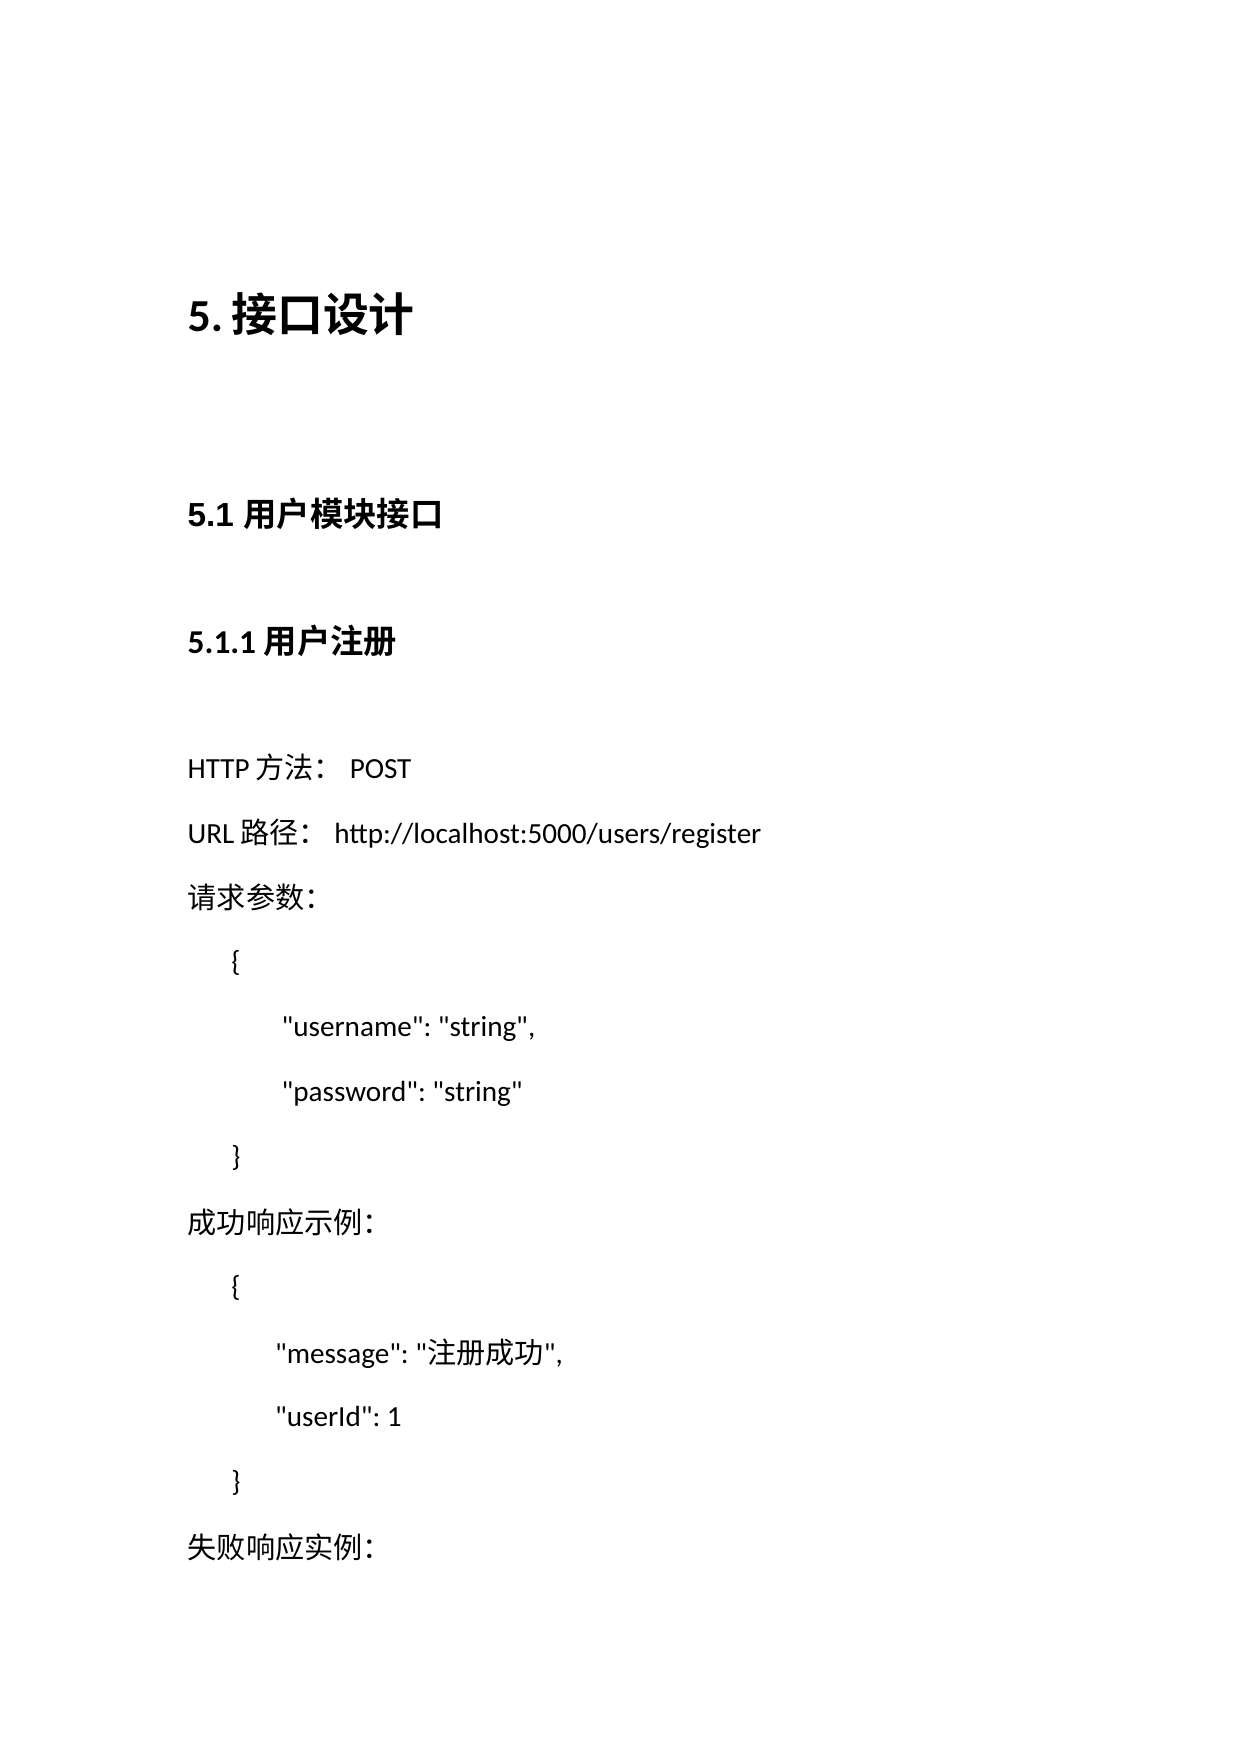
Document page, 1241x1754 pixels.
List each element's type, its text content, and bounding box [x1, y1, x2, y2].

text 请求参数： [187, 871, 1053, 936]
subtitle 接口设计 [187, 262, 1053, 360]
text 失败响应实例： [187, 1521, 1053, 1586]
text URL路径： http://localhost:5000/users/register [187, 806, 1053, 871]
text "userId": 1 [231, 1391, 1053, 1456]
text { [187, 1261, 1053, 1326]
text "username": "string", [187, 1001, 1053, 1066]
text 成功响应示例： [187, 1196, 1053, 1261]
text } [187, 1131, 1053, 1196]
text { [187, 936, 1053, 1001]
text "password": "string" [187, 1066, 1053, 1131]
text "message": "注册成功", [231, 1326, 1053, 1391]
text HTTP方法： POST [187, 741, 1053, 806]
subtitle 用户注册 [187, 614, 1053, 679]
text } [187, 1456, 1053, 1521]
subtitle 用户模块接口 [187, 487, 1053, 552]
